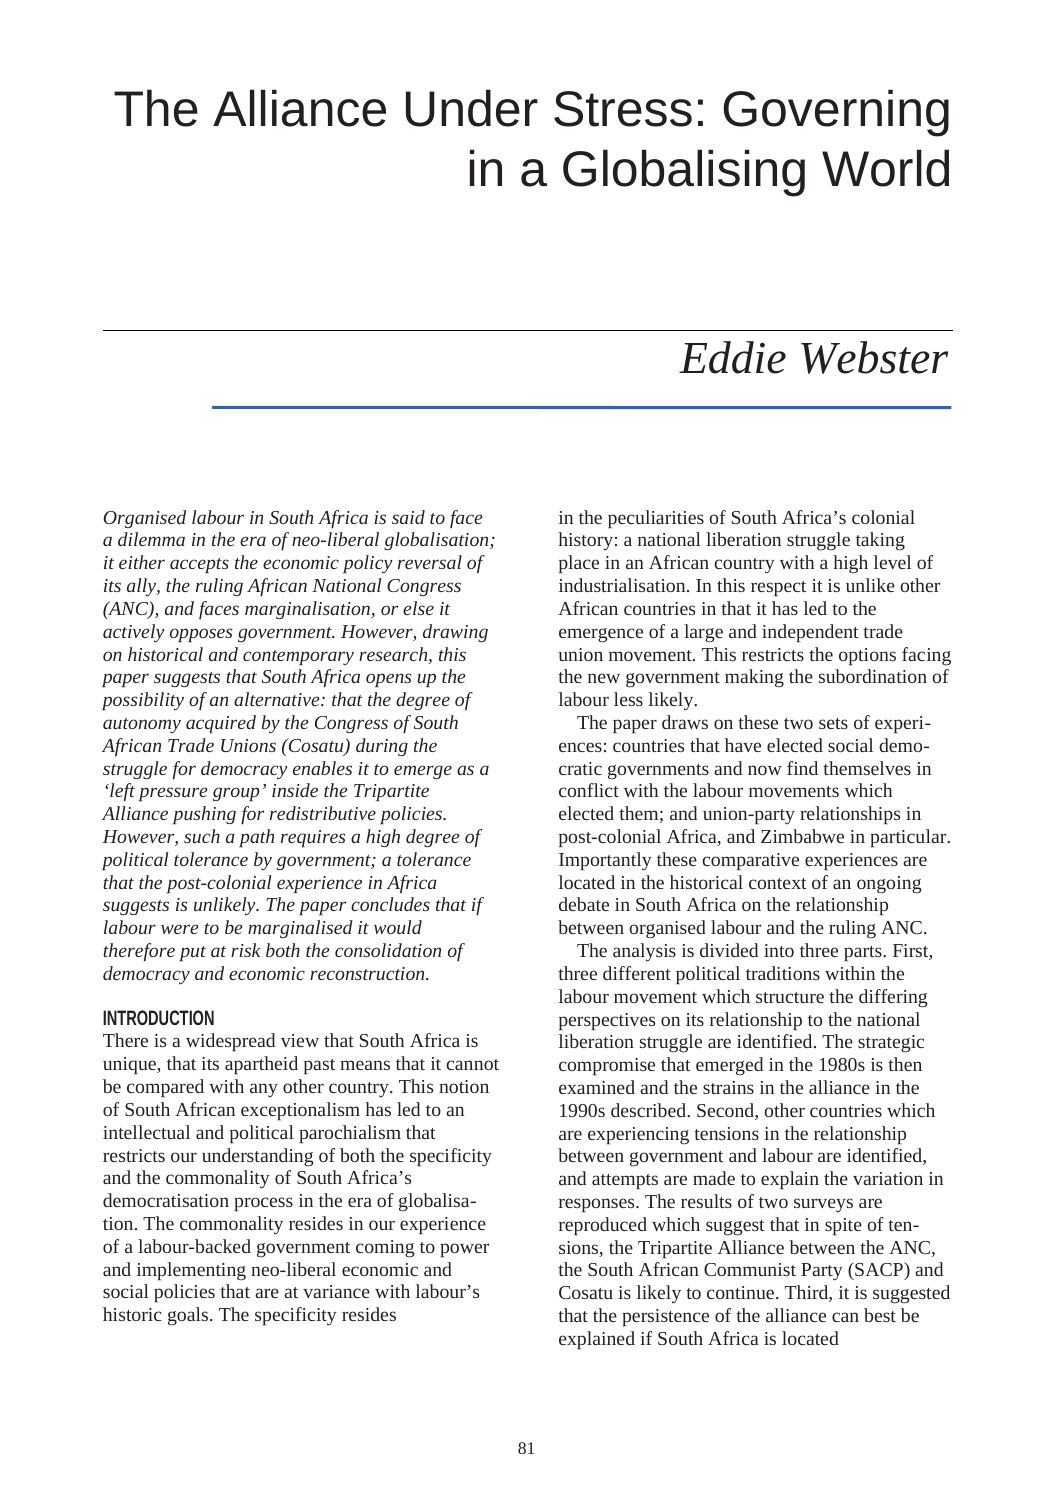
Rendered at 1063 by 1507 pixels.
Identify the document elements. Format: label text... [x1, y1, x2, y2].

text 81 [518, 1438, 535, 1458]
text in the peculiarities of South Africa’s colonial history: a national liberation struggle taking place in an African country with a high level of industrialisation. In this respect it is unlike other African countries in that it has led to the emergence of a large and independent trade union movement. This restricts the options facing the new government making the subordination of labour less likely. [558, 506, 952, 711]
text The Alliance Under Stress: Governing in a Globalising World [103, 79, 953, 197]
text The paper draws on these two sets of experiences: countries that have elected social democratic governments and now find themselves in conflict with the labour movements which elected them; and union-party relationships in post-colonial Africa, and Zimbabwe in particular. Importantly these comparative experiences are located in the historical context of an ongoing debate in South Africa on the relationship between organised labour and the ruling ANC. [558, 711, 952, 939]
text There is a widespread view that South Africa is unique, that its apartheid past means that it cannot be compared with any other country. This notion of South African exceptionalism has led to an intellectual and political parochialism that restricts our understanding of both the specificity and the commonality of South Africa’s democratisation process in the era of globalisation. The commonality resides in our experience of a labour-backed government coming to power and implementing neo-liberal economic and social policies that are at variance with labour’s historic goals. The specificity resides [103, 1029, 499, 1326]
text INTRODUCTION [103, 1006, 499, 1029]
text The analysis is divided into three parts. First, three different political traditions within the labour movement which structure the differing perspectives on its relationship to the national liberation struggle are identified. The strategic compromise that emerged in the 1980s is then examined and the strains in the alliance in the 1990s described. Second, other countries which are experiencing tensions in the relationship between government and labour are identified, and attempts are made to explain the variation in responses. The results of two surveys are reproduced which suggest that in spite of tensions, the Tripartite Alliance between the ANC, the South African Communist Party (SACP) and Cosatu is likely to continue. Third, it is suggested that the persistence of the alliance can best be explained if South Africa is located [558, 939, 952, 1350]
text Organised labour in South Africa is said to face a dilemma in the era of neo-liberal globalisation; it either accepts the economic policy reversal of its ally, the ruling African National Congress (ANC), and faces marginalisation, or else it actively opposes government. However, drawing on historical and contemporary research, this paper suggests that South Africa opens up the possibility of an alternative: that the degree of autonomy acquired by the Congress of South African Trade Unions (Cosatu) during the struggle for democracy enables it to emerge as a ‘left pressure group’ inside the Tripartite Alliance pushing for redistributive policies. However, such a path requires a high degree of political tolerance by government; a tolerance that the post-colonial experience in Africa suggests is unlikely. The paper concludes that if labour were to be marginalised it would therefore put at risk both the consolidation of democracy and economic reconstruction. [103, 506, 499, 985]
text Eddie Webster [103, 331, 953, 384]
